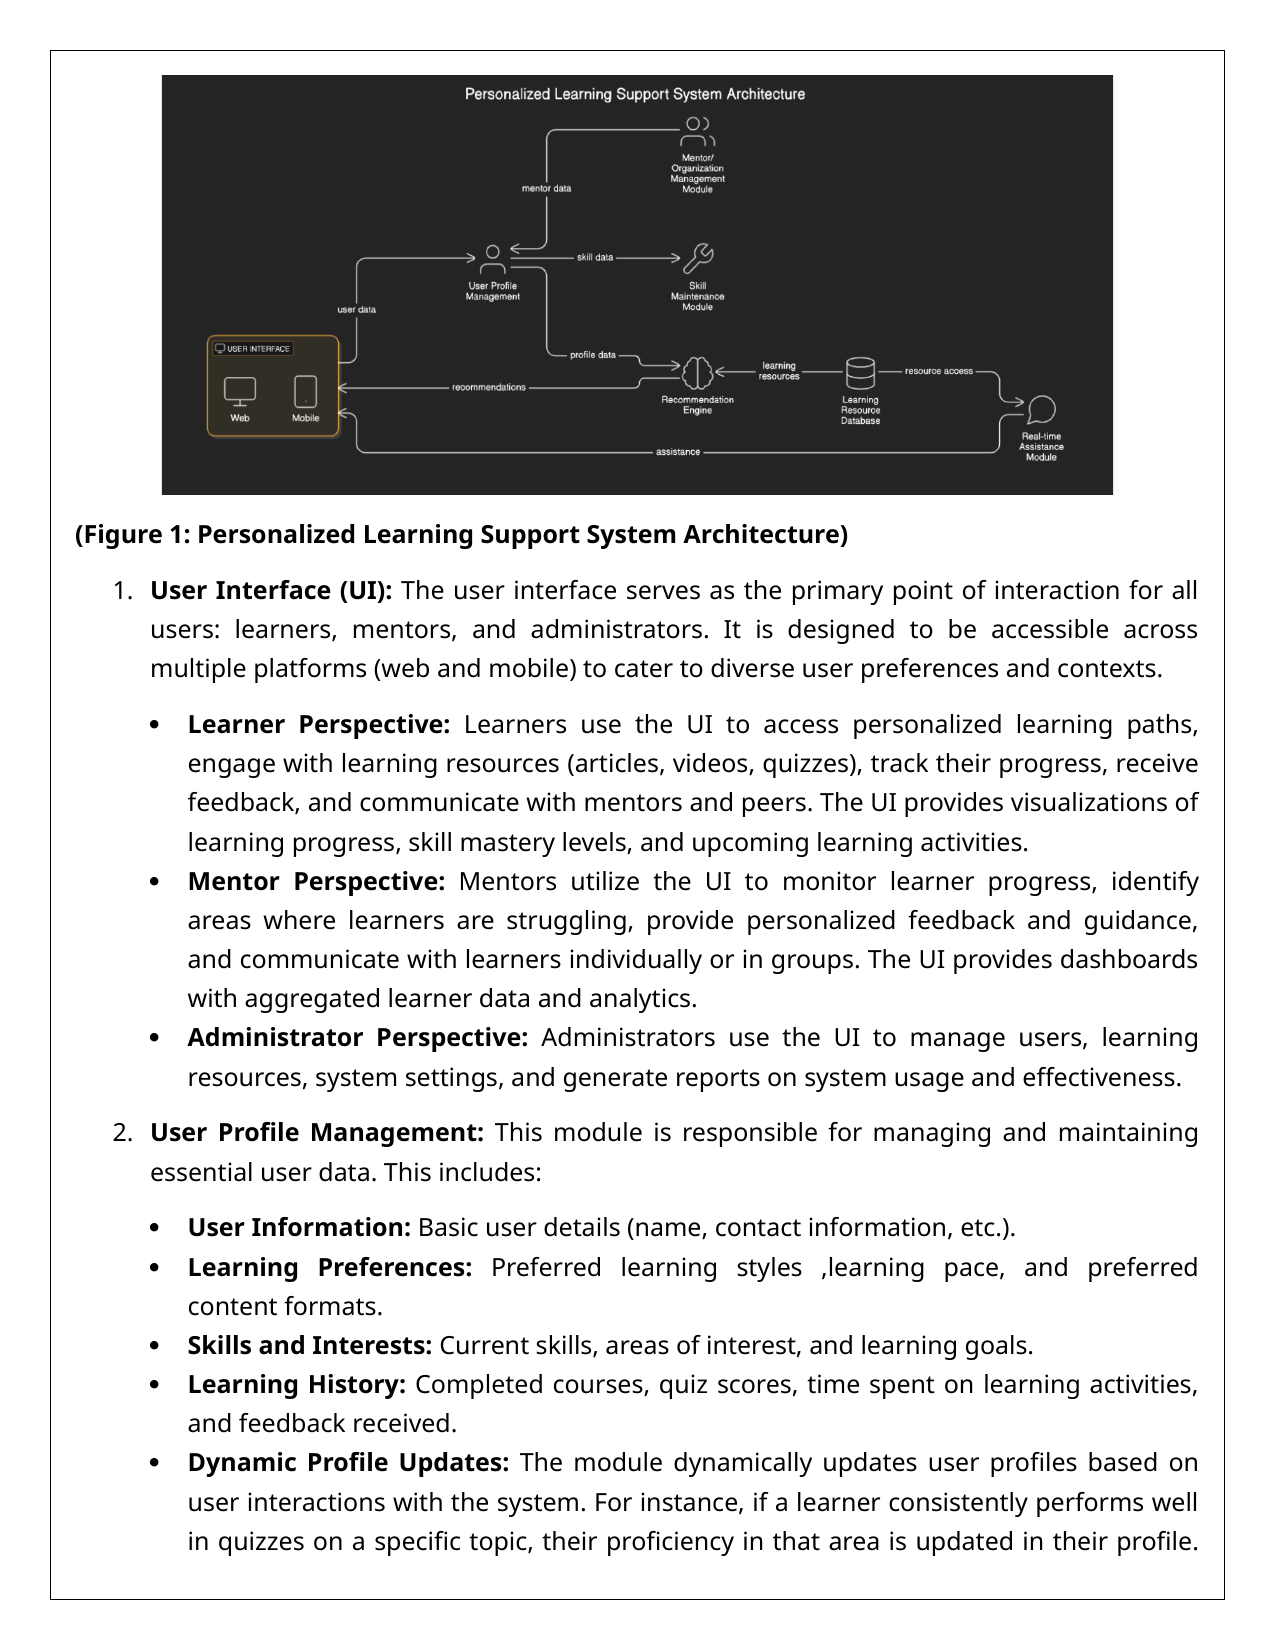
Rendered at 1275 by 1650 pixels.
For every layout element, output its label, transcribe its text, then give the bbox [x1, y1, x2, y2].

list Learning Preferences: Preferred learning styles ,learning pace, and preferred content formats. [150, 1249, 1200, 1322]
list Learner Perspective: Learners use the UI to access personalized learning paths, engage with learning resources (articles, videos, quizzes), track their progress, receive feedback, and communicate with mentors and peers. The UI provides visualizations of learning progress, skill mastery levels, and upcoming learning activities. [150, 707, 1200, 858]
list User Profile Management: This module is responsible for managing and maintaining essential user data. This includes: [112, 1115, 1200, 1188]
list Learning History: Completed courses, quiz scores, time spent on learning activities, and feedback received. [150, 1367, 1200, 1440]
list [150, 1445, 1200, 1557]
picture [161, 75, 1114, 495]
list Mentor Perspective: Mentors utilize the UI to monitor learner progress, identify areas where learners are struggling, provide personalized feedback and guidance, and communicate with learners individually or in groups. The UI provides dashboards with aggregated learner data and analytics. [150, 863, 1200, 1015]
list User Interface (UI): The user interface serves as the primary point of interaction for all users: learners, mentors, and administrators. It is designed to be accessible across multiple platforms (web and mobile) to cater to diverse user preferences and contexts. [112, 573, 1200, 685]
list Administrator Perspective: Administrators use the UI to manage users, learning resources, system settings, and generate reports on system usage and effectiveness. [150, 1020, 1200, 1093]
list User Information: Basic user details (name, contact information, etc.). [150, 1210, 1200, 1244]
list Skills and Interests: Current skills, areas of interest, and learning goals. [150, 1328, 1200, 1362]
text (Figure 1: Personalized Learning Support System Architecture) [75, 517, 1200, 551]
